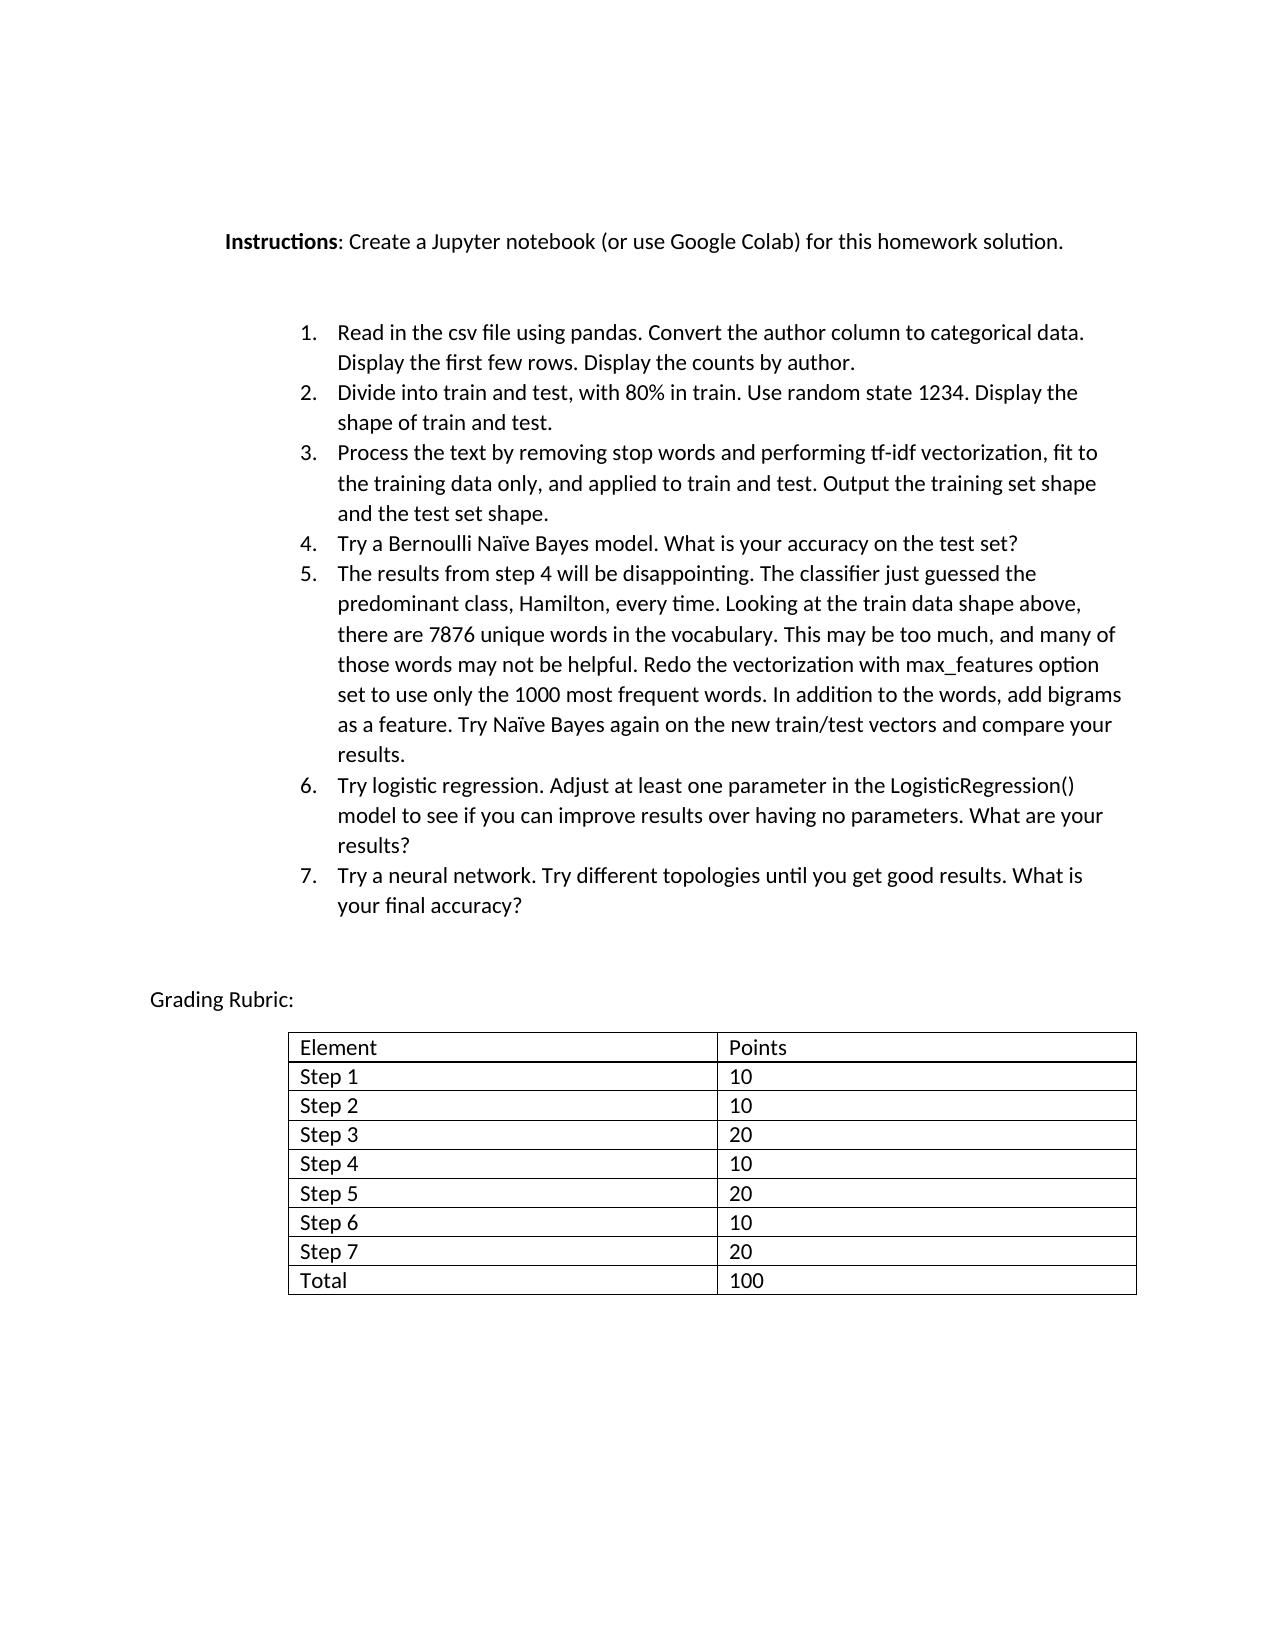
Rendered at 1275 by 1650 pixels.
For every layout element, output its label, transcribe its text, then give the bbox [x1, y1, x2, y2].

table_cell 20 [718, 1179, 1136, 1207]
table_cell Step 5 [289, 1179, 717, 1207]
list Try a Bernoulli Naïve Bayes model. What is your accuracy on the test set? [300, 529, 1125, 557]
list The results from step 4 will be disappointing. The classifier just guessed the predominant class, Hamilton, every time. Looking at the train data shape above, there are 7876 unique words in the vocabulary. This may be too much, and many of those words may not be helpful. Redo the vectorization with max_features option set to use only the 1000 most frequent words. In addition to the words, add bigrams as a feature. Try Naïve Bayes again on the new train/test vectors and compare your results. [300, 559, 1125, 769]
list Divide into train and test, with 80% in train. Use random state 1234. Display the shape of train and test. [300, 378, 1125, 436]
list Read in the csv file using pandas. Convert the author column to categorical data. Display the first few rows. Display the counts by author. [300, 318, 1125, 376]
table_cell Step 1 [289, 1063, 717, 1090]
table_cell Step 2 [289, 1091, 717, 1119]
table_cell Step 6 [289, 1208, 717, 1236]
table_cell 10 [718, 1150, 1136, 1178]
table_cell Step 3 [289, 1121, 717, 1148]
table_cell Total [289, 1266, 717, 1294]
table_cell 10 [718, 1091, 1136, 1119]
list Try a neural network. Try different topologies until you get good results. What is your final accuracy? [300, 861, 1125, 920]
table_cell 100 [718, 1266, 1136, 1294]
text Grading Rubric: [150, 985, 1125, 1013]
table_cell 20 [718, 1237, 1136, 1265]
table_cell Step 7 [289, 1237, 717, 1265]
list Instructions: Create a Jupyter notebook (or use Google Colab) for this homework solution. [225, 227, 1125, 255]
table_cell 10 [718, 1063, 1136, 1090]
table_cell 20 [718, 1121, 1136, 1148]
list Try logistic regression. Adjust at least one parameter in the LogisticRegression() model to see if you can improve results over having no parameters. What are your results? [300, 771, 1125, 859]
table_cell Step 4 [289, 1150, 717, 1178]
table_header Points [718, 1033, 1136, 1061]
table_cell 10 [718, 1208, 1136, 1236]
table_header Element [289, 1033, 717, 1061]
list Process the text by removing stop words and performing tf-idf vectorization, fit to the training data only, and applied to train and test. Output the training set shape and the test set shape. [300, 438, 1125, 527]
